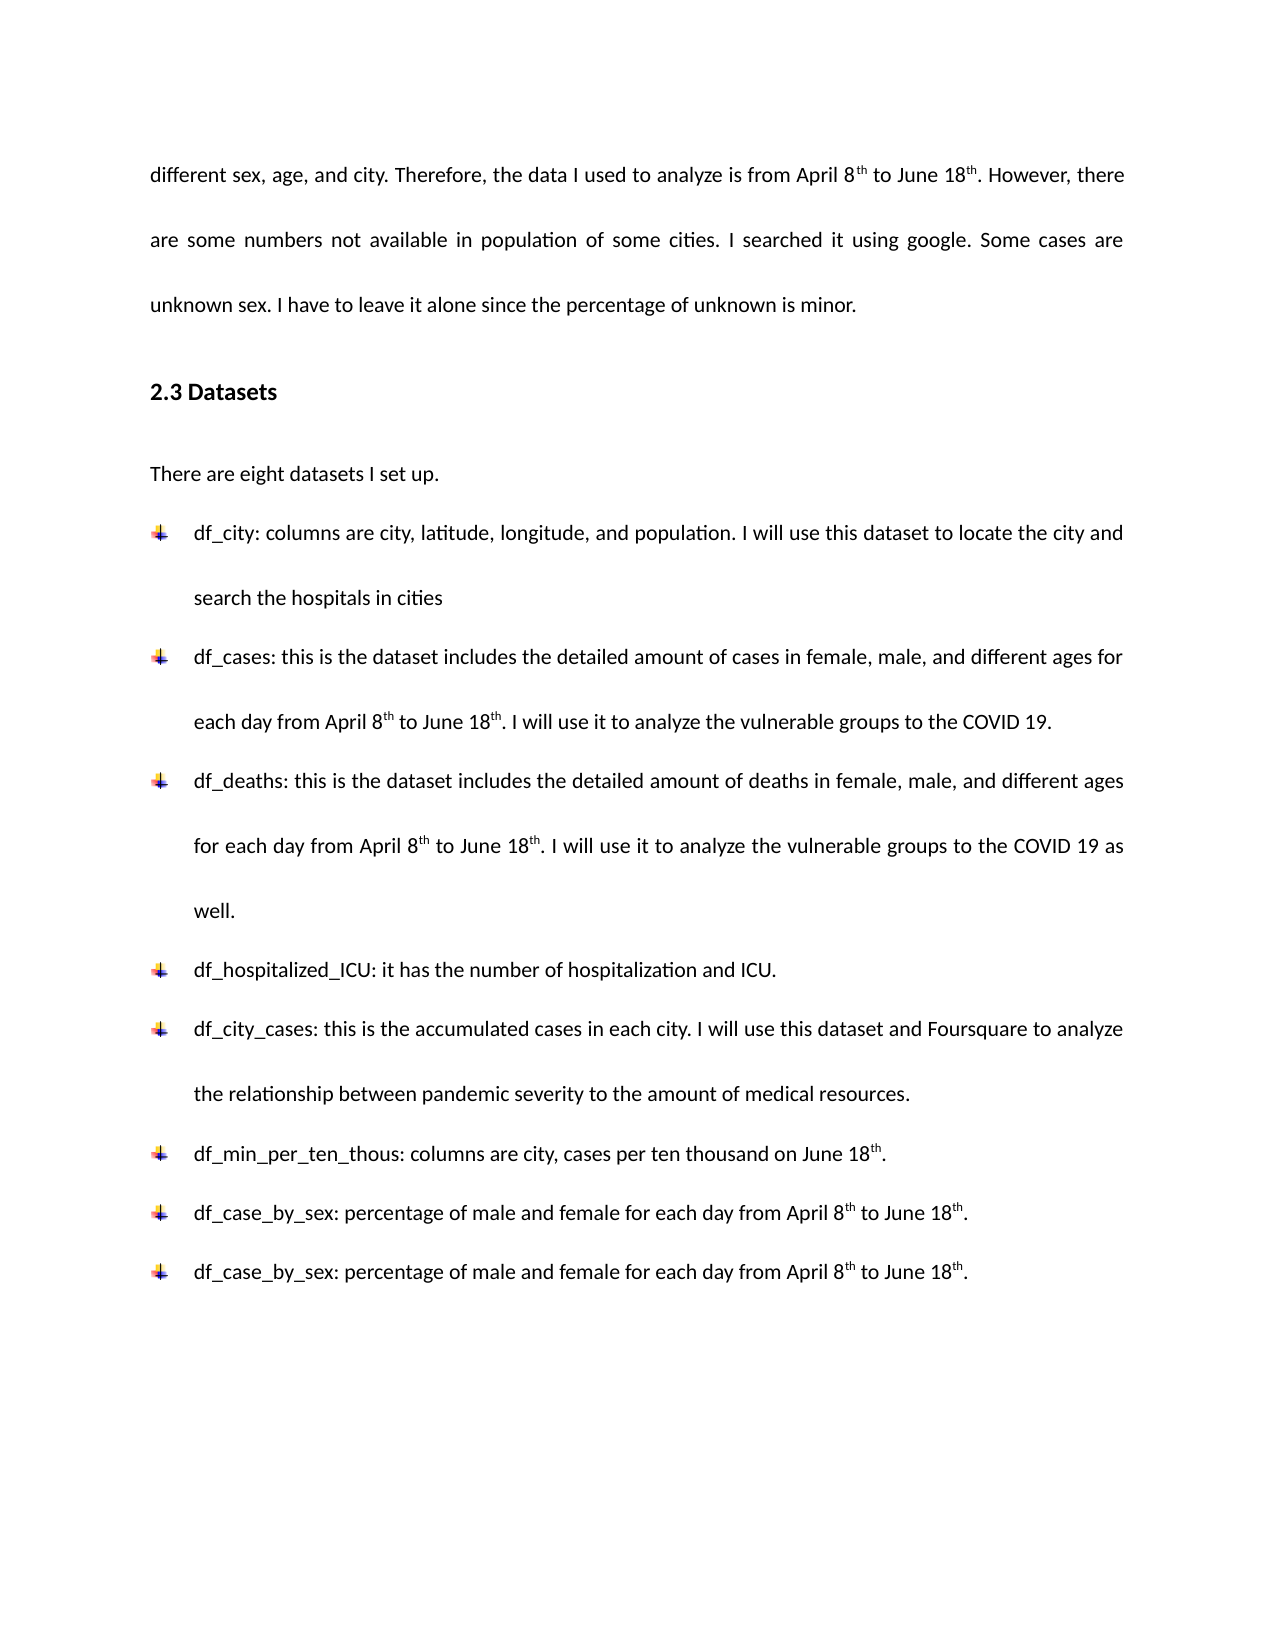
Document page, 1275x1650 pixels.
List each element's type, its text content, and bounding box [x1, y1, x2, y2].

list df_deaths: this is the dataset includes the detailed amount of deaths in female, male, and different ages for each day from April 8th to June 18th. I will use it to analyze the vulnerable groups to the COVID 19 as well. [150, 764, 1125, 927]
picture [151, 1203, 168, 1221]
picture [151, 523, 168, 541]
list df_city_cases: this is the accumulated cases in each city. I will use this dataset and Foursquare to analyze the relationship between pandemic severity to the amount of medical resources. [150, 1013, 1125, 1110]
picture [151, 1262, 168, 1280]
list df_case_by_sex: percentage of male and female for each day from April 8th to June 18th. [150, 1196, 1125, 1228]
list df_case_by_sex: percentage of male and female for each day from April 8th to June 18th. [150, 1255, 1125, 1288]
picture [151, 1144, 168, 1161]
text There are eight datasets I set up. [150, 457, 1125, 489]
picture [151, 647, 168, 665]
subtitle 2.3 Datasets [150, 375, 1125, 407]
list df_min_per_ten_thous: columns are city, cases per ten thousand on June 18th. [150, 1137, 1125, 1169]
picture [151, 771, 168, 789]
picture [151, 1020, 168, 1037]
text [150, 159, 1125, 321]
list df_hospitalized_ICU: it has the number of hospitalization and ICU. [150, 953, 1125, 986]
list df_cases: this is the dataset includes the detailed amount of cases in female, male, and different ages for each day from April 8th to June 18th. I will use it to analyze the vulnerable groups to the COVID 19. [150, 640, 1125, 738]
list df_city: columns are city, latitude, longitude, and population. I will use this dataset to locate the city and search the hospitals in cities [150, 516, 1125, 613]
picture [151, 961, 168, 978]
